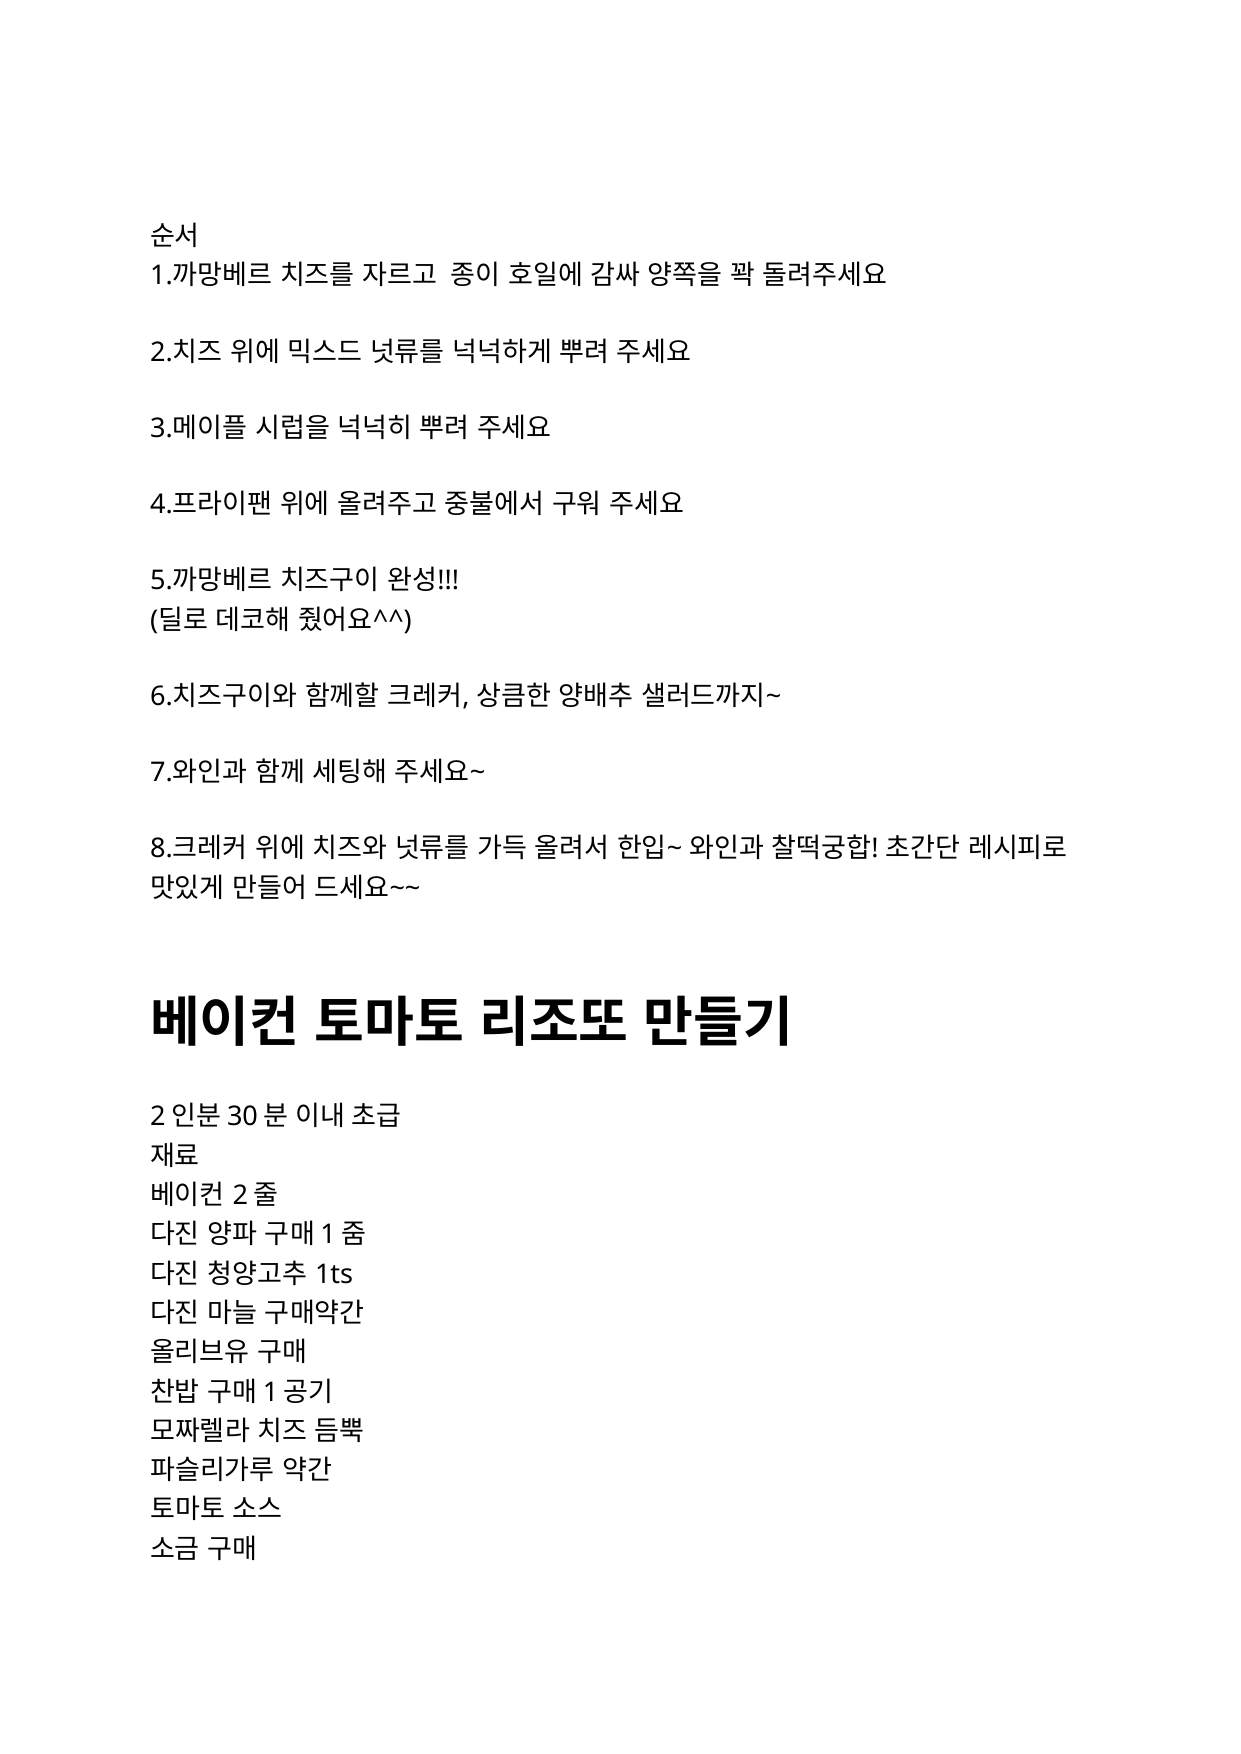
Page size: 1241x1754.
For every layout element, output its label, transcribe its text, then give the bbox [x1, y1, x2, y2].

text 모짜렐라 치즈 듬뿍 [150, 1409, 1090, 1448]
text 다진 양파 구매1줌 [150, 1212, 1090, 1252]
text 토마토 소스 [150, 1487, 1090, 1527]
text 다진 마늘 구매약간 [150, 1291, 1090, 1330]
text 올리브유 구매 [150, 1330, 1090, 1369]
text 2인분 30분 이내 초급 [150, 1094, 1090, 1134]
text 7.와인과 함께 세팅해 주세요~ [150, 750, 1090, 789]
text 순서 [150, 214, 1090, 253]
text 4.프라이팬 위에 올려주고 중불에서 구워 주세요 [150, 482, 1090, 521]
text 찬밥 구매1공기 [150, 1369, 1090, 1409]
text 3.메이플 시럽을 넉넉히 뿌려 주세요 [150, 406, 1090, 445]
text 6.치즈구이와 함께할 크레커, 상큼한 양배추 샐러드까지~ [150, 674, 1090, 713]
text (딜로 데코해 줬어요^^) [150, 598, 1090, 637]
text 베이컨 토마토 리조또 만들기 [150, 979, 1090, 1057]
text 재료 [150, 1134, 1090, 1173]
text 5.까망베르 치즈구이 완성!!! [150, 558, 1090, 598]
text 다진 청양고추 1ts [150, 1252, 1090, 1291]
text 파슬리가루 약간 [150, 1448, 1090, 1487]
text 8.크레커 위에 치즈와 넛류를 가득 올려서 한입~ 와인과 찰떡궁합! 초간단 레시피로 맛있게 만들어 드세요~~ [150, 826, 1090, 905]
text 2.치즈 위에 믹스드 넛류를 넉넉하게 뿌려 주세요 [150, 329, 1090, 369]
text 베이컨 2줄 [150, 1173, 1090, 1212]
text 소금 구매 [150, 1527, 1090, 1566]
text 1.까망베르 치즈를 자르고 종이 호일에 감싸 양쪽을 꽉 돌려주세요 [150, 253, 1090, 293]
